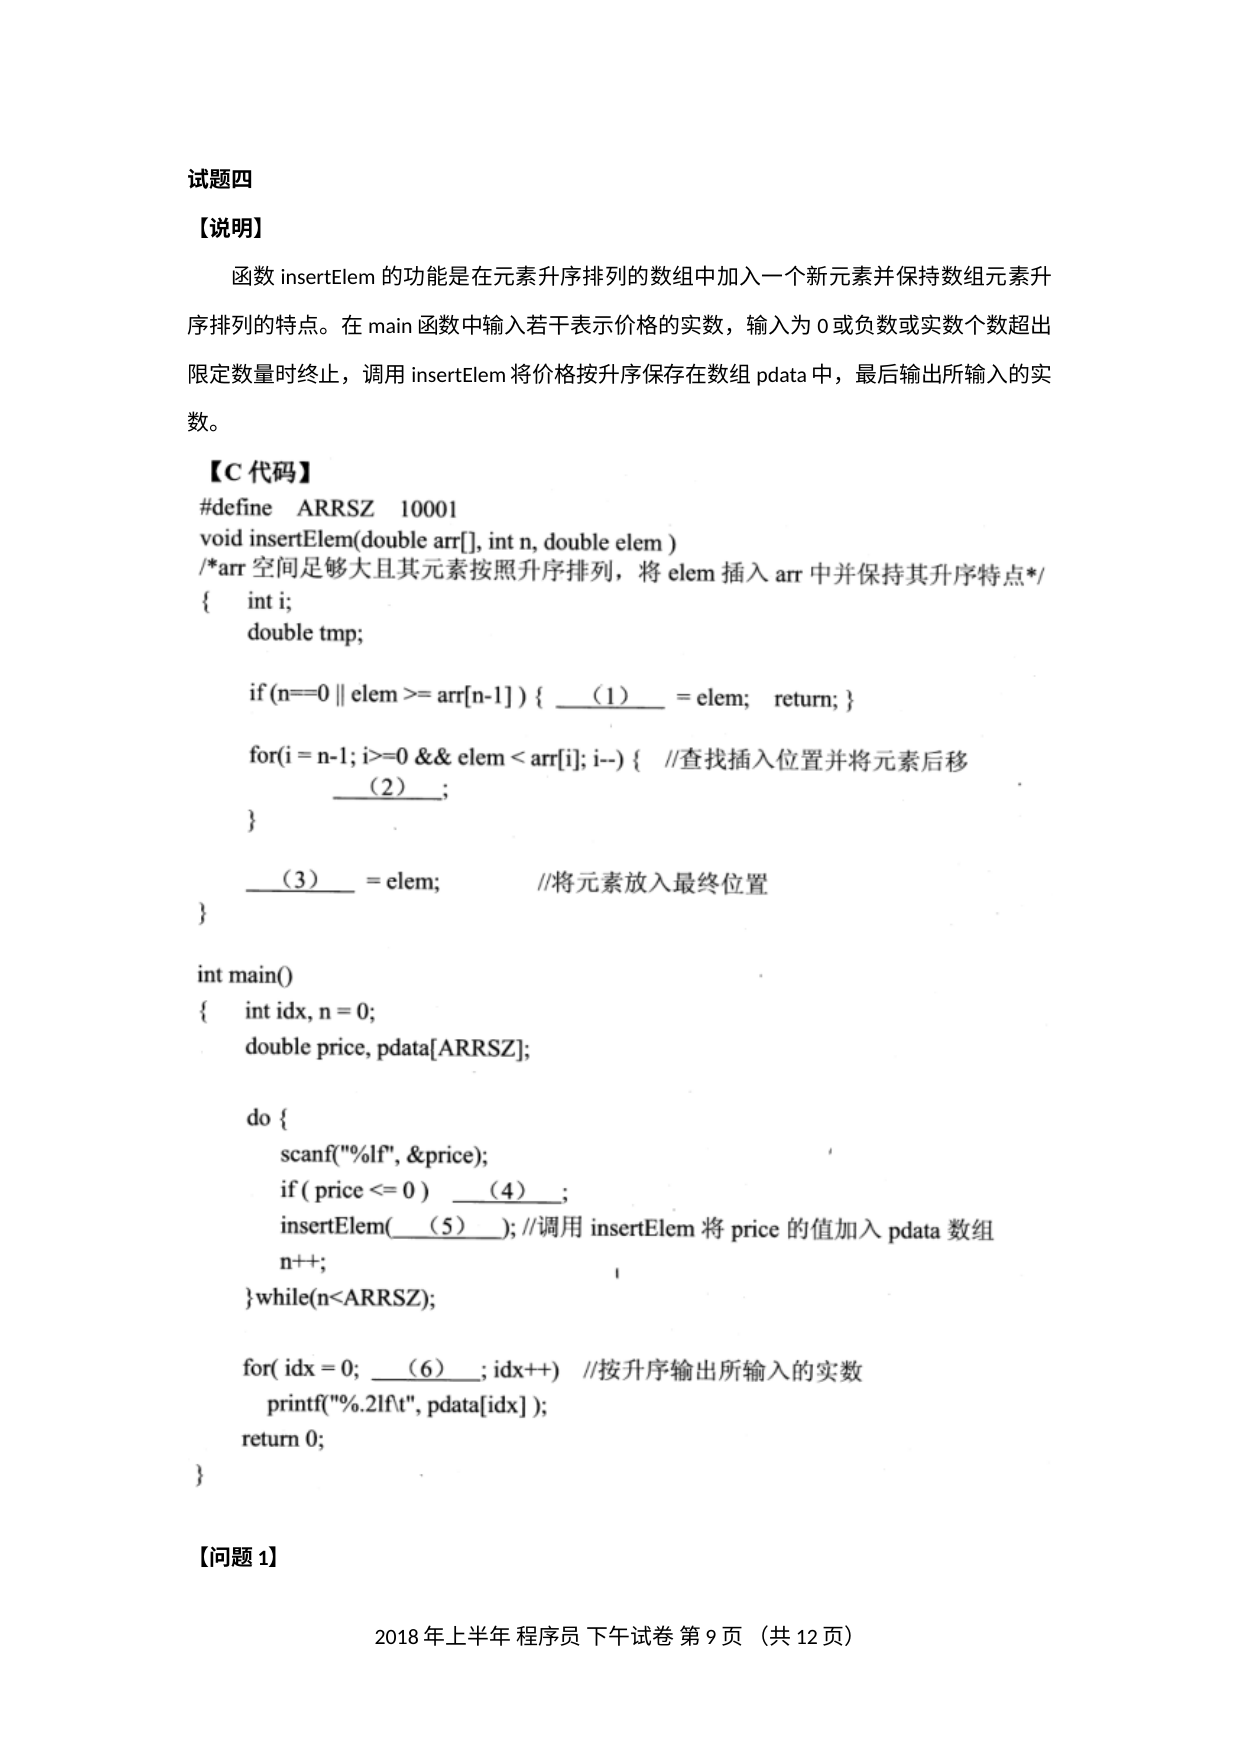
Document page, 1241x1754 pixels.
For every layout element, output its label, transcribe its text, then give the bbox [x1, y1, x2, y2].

text 试题四 [187, 162, 1053, 194]
text 函数insertElem 的功能是在元素升序排列的数组中加入一个新元素并保持数组元素升序排列的特点。在main函数中输入若干表示价格的实数，输入为0或负数或实数个数超出限定数量时终止，调用insertElem将价格按升序保存在数组pdata中，最后输出所输入的实数。 [187, 259, 1053, 437]
picture [187, 453, 1053, 1499]
text 【说明】 [187, 210, 1053, 243]
text 【问题1】 [187, 1539, 1053, 1572]
